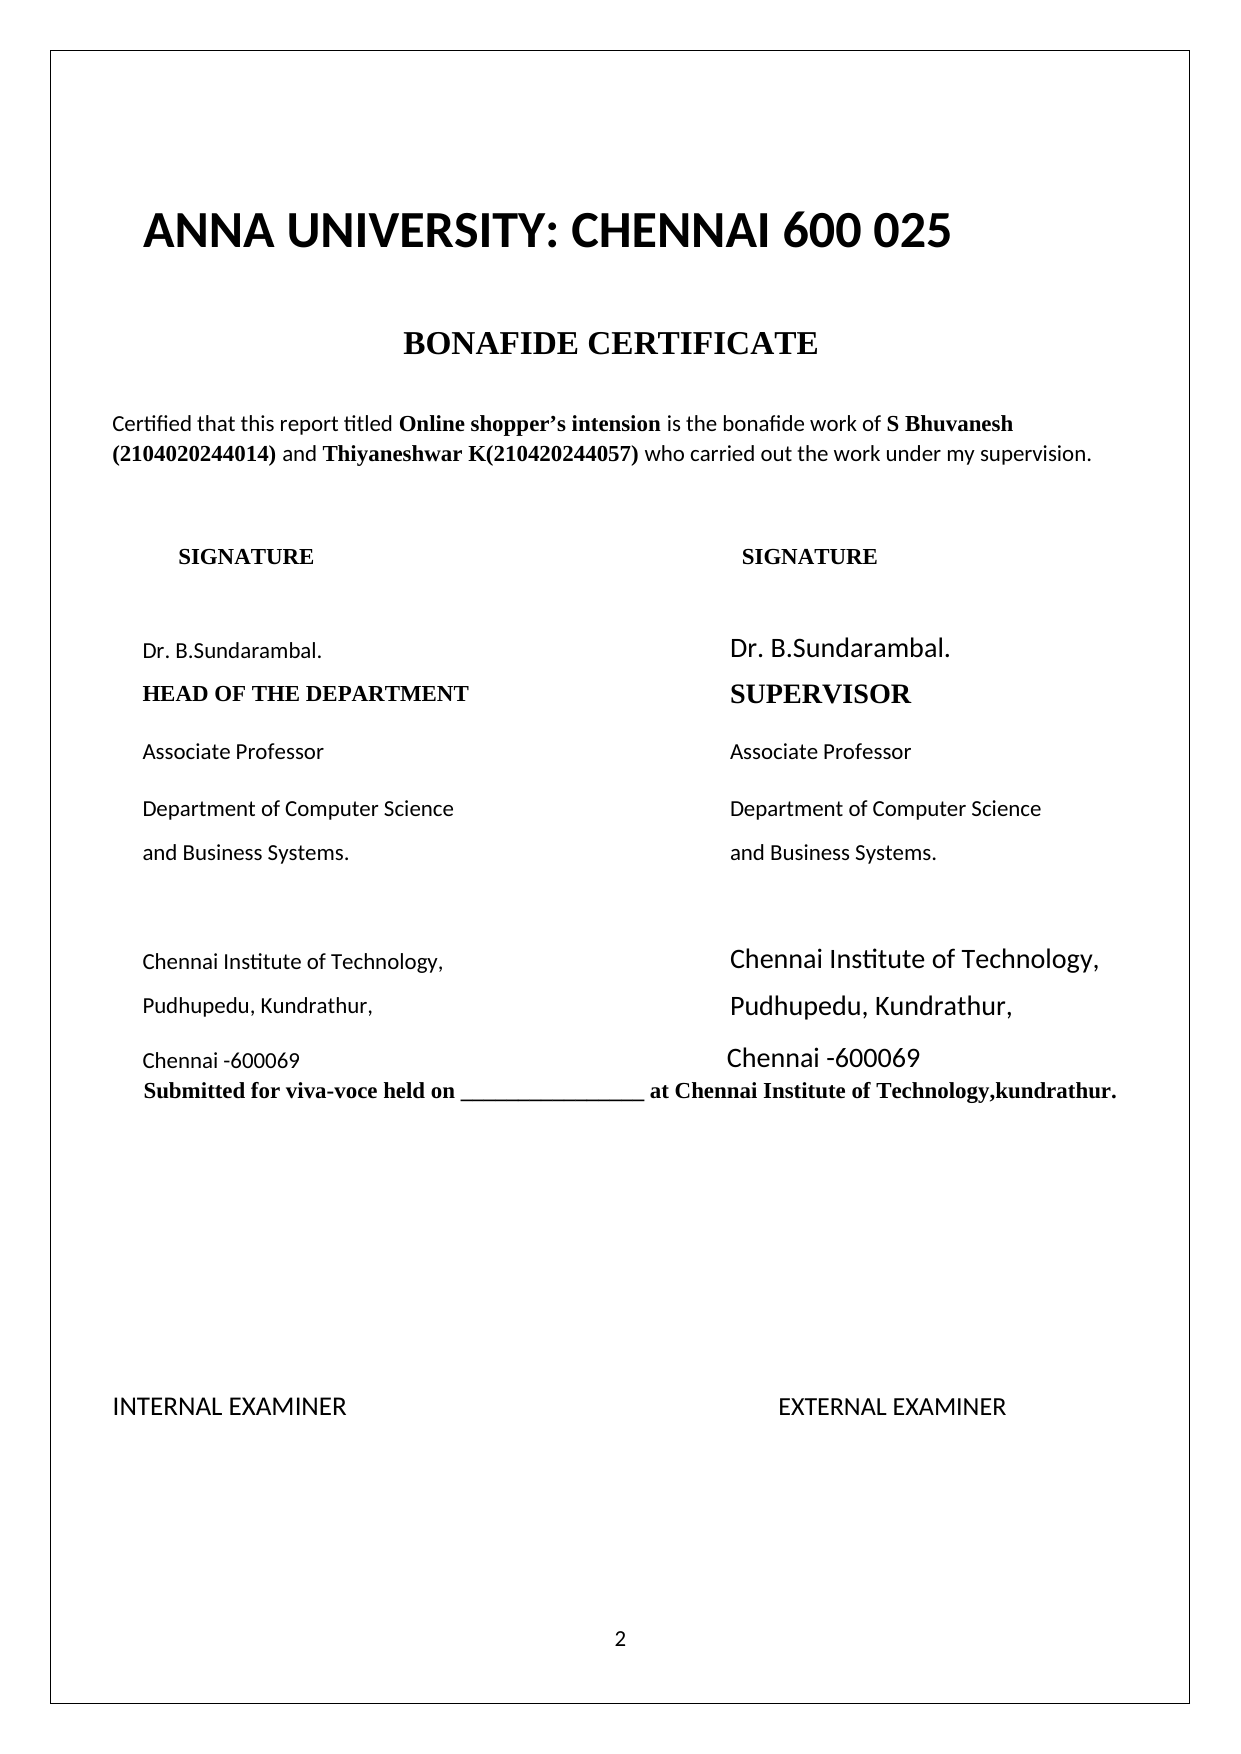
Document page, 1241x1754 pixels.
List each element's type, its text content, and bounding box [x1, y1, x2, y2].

subtitle ANNA UNIVERSITY: CHENNAI 600 025 [143, 197, 1078, 260]
table_cell Department of Computer Science [727, 781, 1121, 838]
table_cell Chennai -600069 [727, 1035, 1121, 1077]
table_cell Chennai -600069 [142, 1035, 727, 1077]
table_cell Chennai Institute of Technology, [142, 908, 727, 977]
table_cell Department of Computer Science [142, 781, 727, 838]
table_cell HEAD OF THE DEPARTMENT [142, 666, 727, 723]
table_cell Dr. B.Sundarambal. [727, 596, 1121, 666]
table_cell Pudhupedu, Kundrathur, [142, 977, 727, 1035]
table_cell Dr. B.Sundarambal. [142, 596, 727, 666]
table_cell Associate Professor [142, 723, 727, 781]
table_cell and Business Systems. [727, 838, 1121, 908]
table_cell Pudhupedu, Kundrathur, [727, 977, 1121, 1035]
table_cell Associate Professor [727, 723, 1121, 781]
table_header SIGNATURE [727, 543, 1121, 596]
table_cell SUPERVISOR [727, 666, 1121, 723]
text BONAFIDE CERTIFICATE [112, 323, 1109, 361]
table_header SIGNATURE [142, 543, 727, 596]
text Certified that this report titled Online shopper’s intension is the bonafide work of S Bhuvanesh (2104020244014) and Thiyaneshwar K(210420244057) who carried out the work under my supervision. [112, 409, 1128, 467]
text Submitted for viva-voce held on ________________ at Chennai Institute of Technology,kundrathur. [143, 1077, 1128, 1103]
table_cell Chennai Institute of Technology, [727, 908, 1121, 977]
text INTERNAL EXAMINER EXTERNAL EXAMINER [112, 1389, 1128, 1422]
table_cell and Business Systems. [142, 838, 727, 908]
